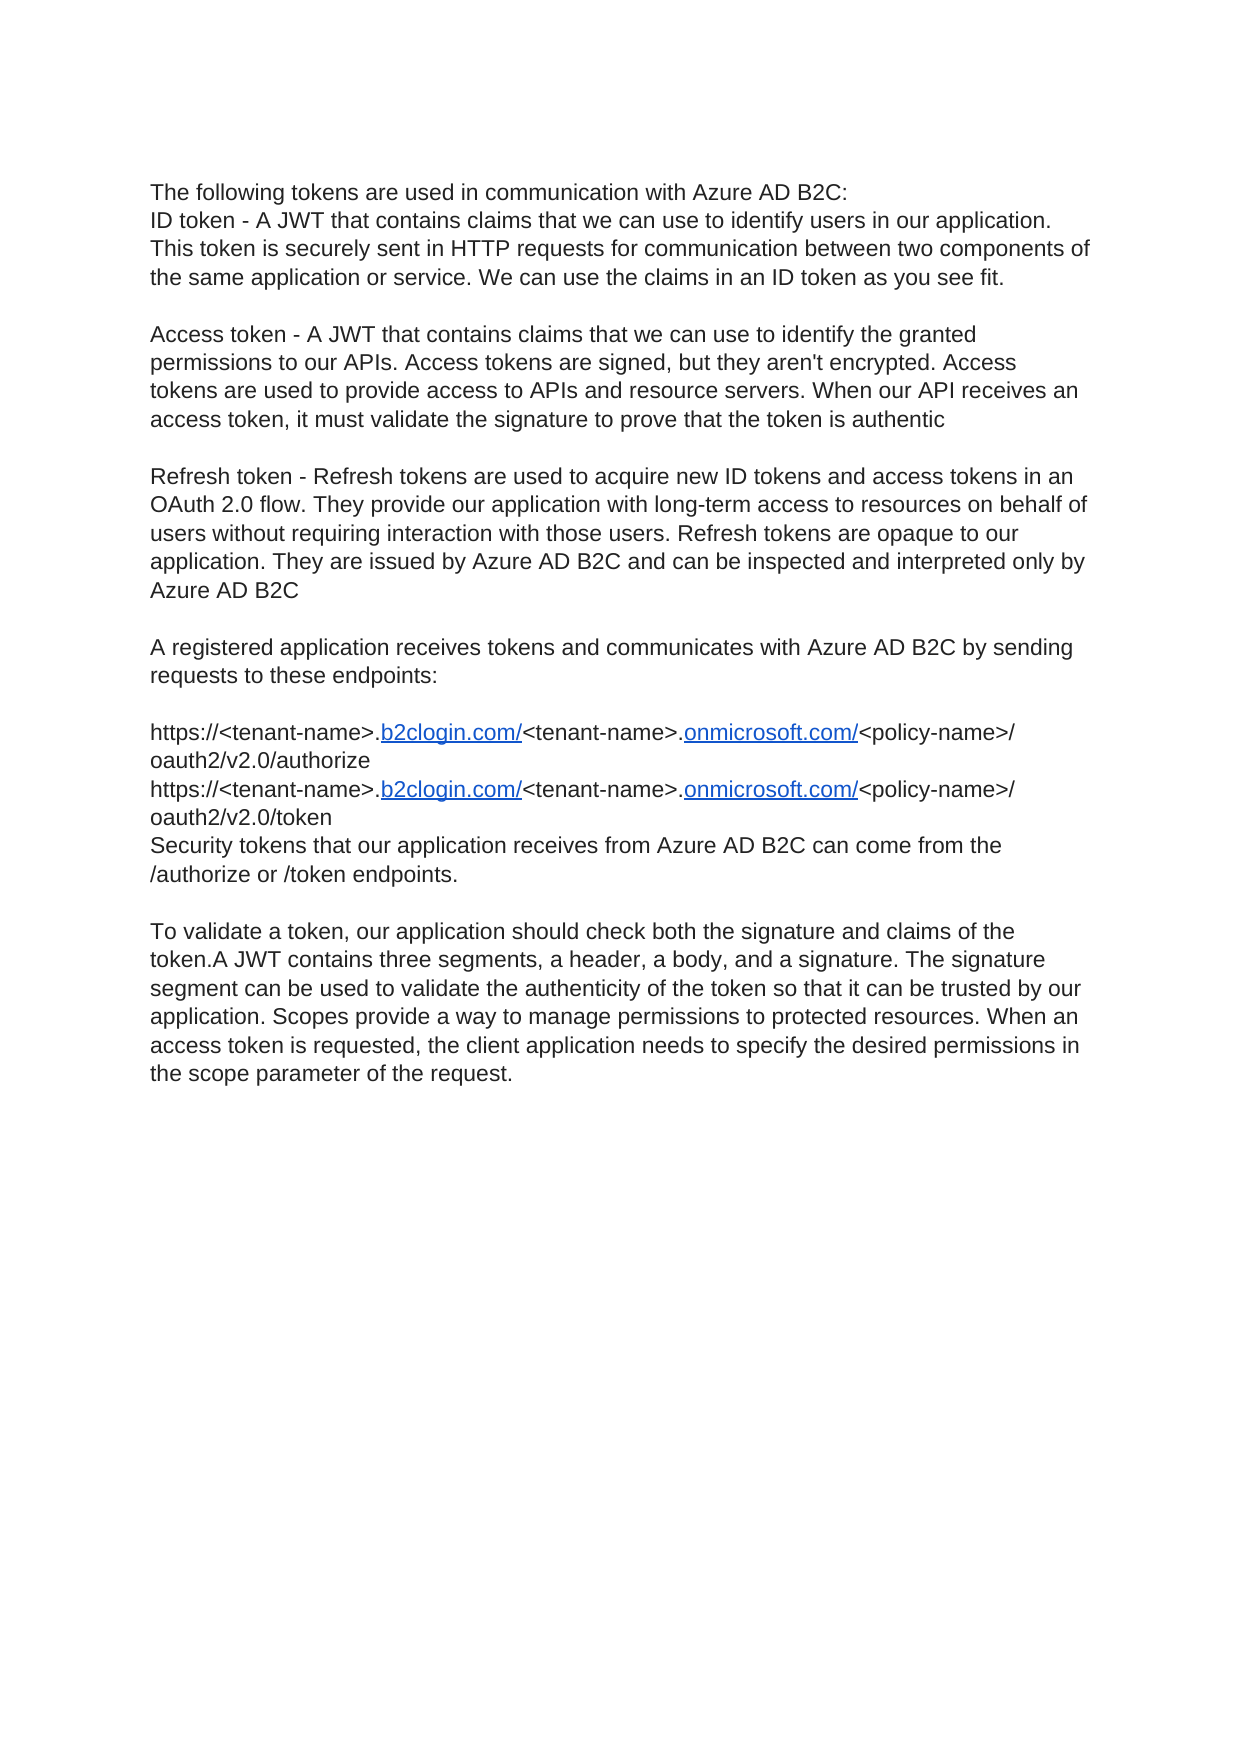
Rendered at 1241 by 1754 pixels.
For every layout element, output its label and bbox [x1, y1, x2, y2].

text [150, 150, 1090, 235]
text [150, 262, 1090, 1086]
